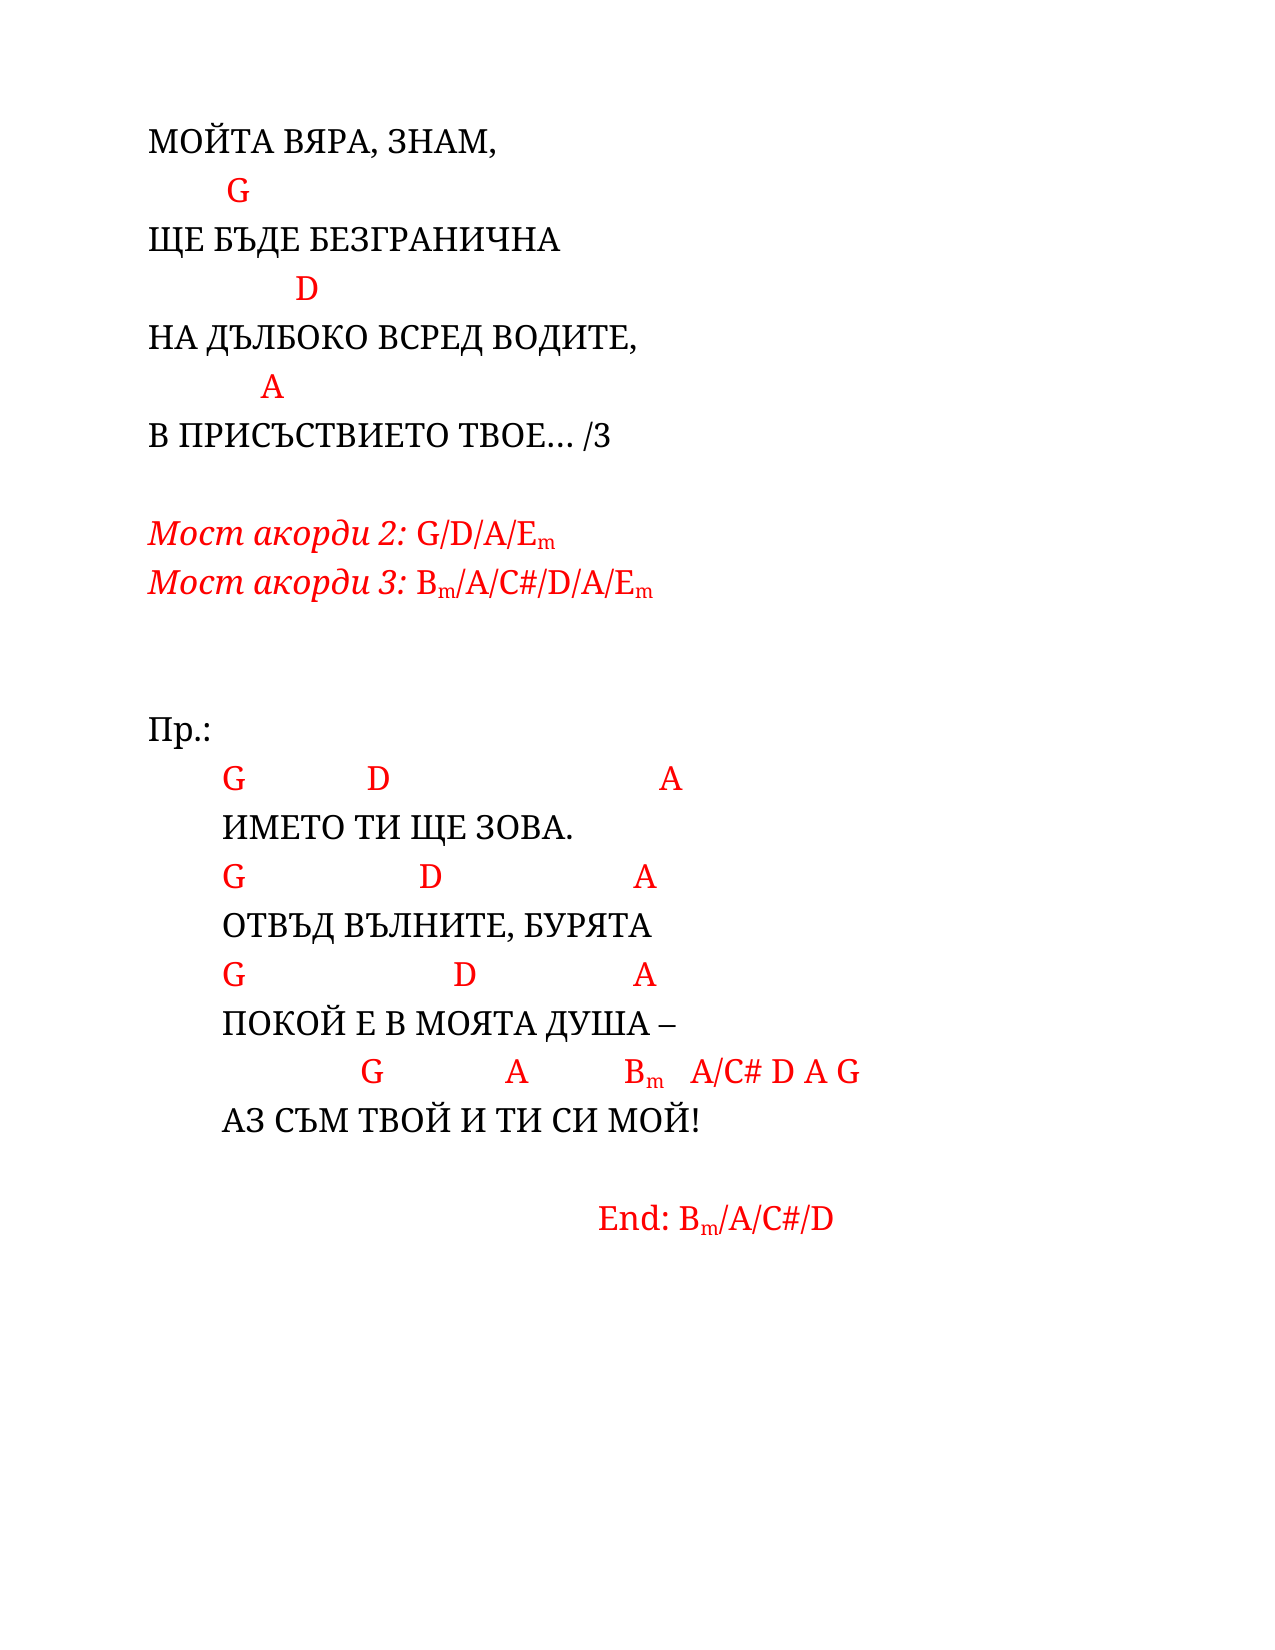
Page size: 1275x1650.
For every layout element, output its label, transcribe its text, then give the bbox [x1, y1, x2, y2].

text ОТВЪД ВЪЛНИТЕ, БУРЯТА [222, 901, 1157, 947]
text G A Bm A/C# D A G [222, 1048, 1157, 1094]
text ПОКОЙ Е В МОЯТА ДУША – [222, 999, 1157, 1045]
text G [148, 167, 1157, 212]
text A [148, 363, 1157, 408]
text НА ДЪЛБОКО ВСРЕД ВОДИТЕ, [148, 314, 1157, 359]
text ИМЕТО ТИ ЩЕ ЗОВА. [222, 803, 1157, 849]
text В ПРИСЪСТВИЕТО ТВОЕ… /3 [148, 412, 1157, 457]
text Мост акорди 2: G/D/A/Em [148, 510, 1157, 555]
text G D A [222, 852, 1157, 898]
text МОЙТА ВЯРА, ЗНАМ, [148, 118, 1157, 163]
text Пр.: [148, 706, 1157, 751]
text АЗ СЪМ ТВОЙ И ТИ СИ МОЙ! [222, 1097, 1157, 1143]
text ЩЕ БЪДЕ БЕЗГРАНИЧНА [148, 216, 1157, 261]
text G D A [222, 754, 1157, 800]
text D [148, 265, 1157, 310]
text Мост акорди 3: Bm/A/C#/D/A/Em [148, 559, 1157, 604]
text G D A [222, 950, 1157, 996]
text End: Bm/A/C#/D [222, 1195, 1157, 1241]
